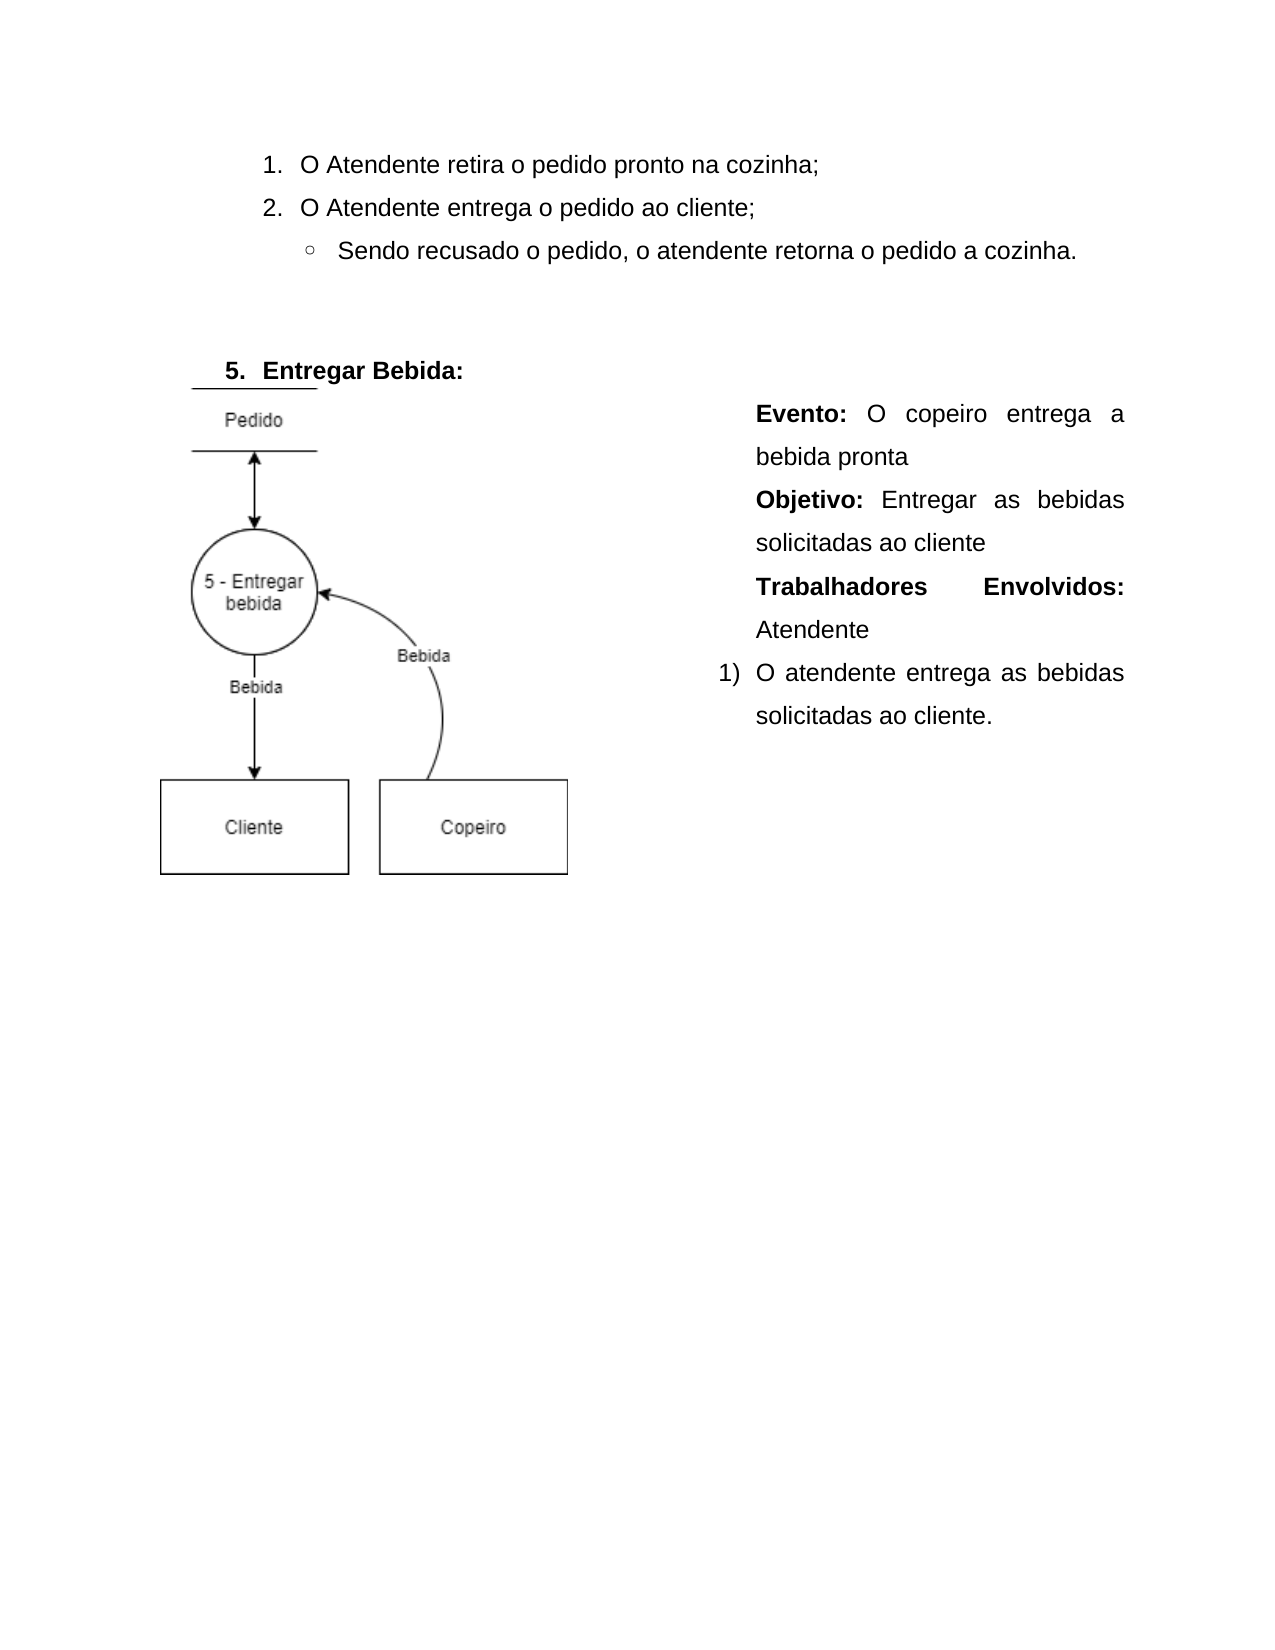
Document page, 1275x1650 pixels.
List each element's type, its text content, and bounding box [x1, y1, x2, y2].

list Trabalhadores Envolvidos: Atendente [568, 572, 1125, 643]
list O atendente entrega as bebidas solicitadas ao cliente. [568, 658, 1125, 730]
picture [160, 388, 568, 875]
list Evento: O copeiro entrega a bebida pronta [568, 399, 1125, 471]
list O Atendente entrega o pedido ao cliente; [262, 193, 1125, 222]
list Entregar Bebida: [225, 356, 1125, 385]
list Sendo recusado o pedido, o atendente retorna o pedido a cozinha. [300, 236, 1125, 265]
list O Atendente retira o pedido pronto na cozinha; [262, 150, 1125, 179]
list Objetivo: Entregar as bebidas solicitadas ao cliente [568, 485, 1125, 557]
